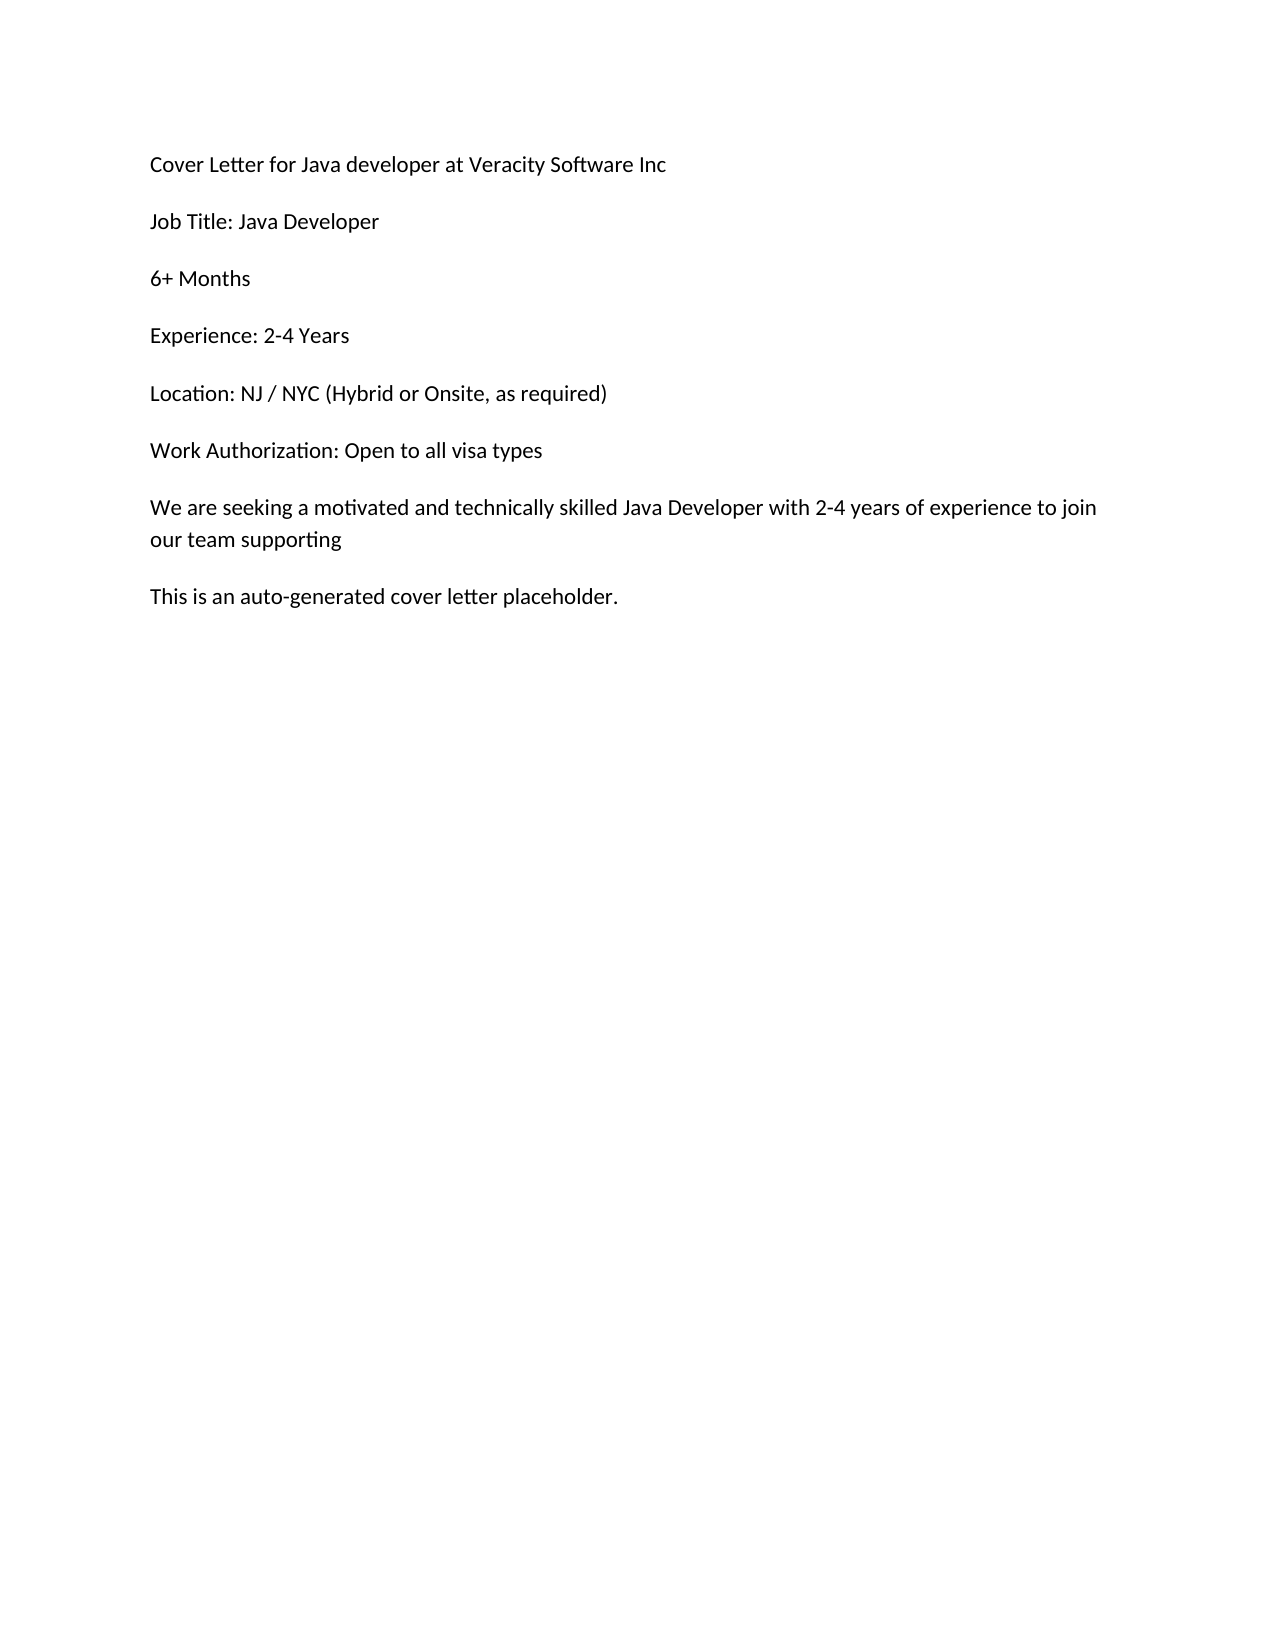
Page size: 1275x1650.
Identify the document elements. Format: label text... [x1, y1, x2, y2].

text This is an auto-generated cover letter placeholder. [150, 582, 1125, 611]
text 6+ Months [150, 264, 1125, 292]
text Work Authorization: Open to all visa types [150, 436, 1125, 464]
text Experience: 2-4 Years [150, 322, 1125, 349]
text We are seeking a motivated and technically skilled Java Developer with 2-4 years of experience to join our team supporting [150, 493, 1125, 553]
text Cover Letter for Java developer at Veracity Software Inc [150, 150, 1125, 178]
text Location: NJ / NYC (Hybrid or Onsite, as required) [150, 379, 1125, 407]
text Job Title: Java Developer [150, 207, 1125, 235]
